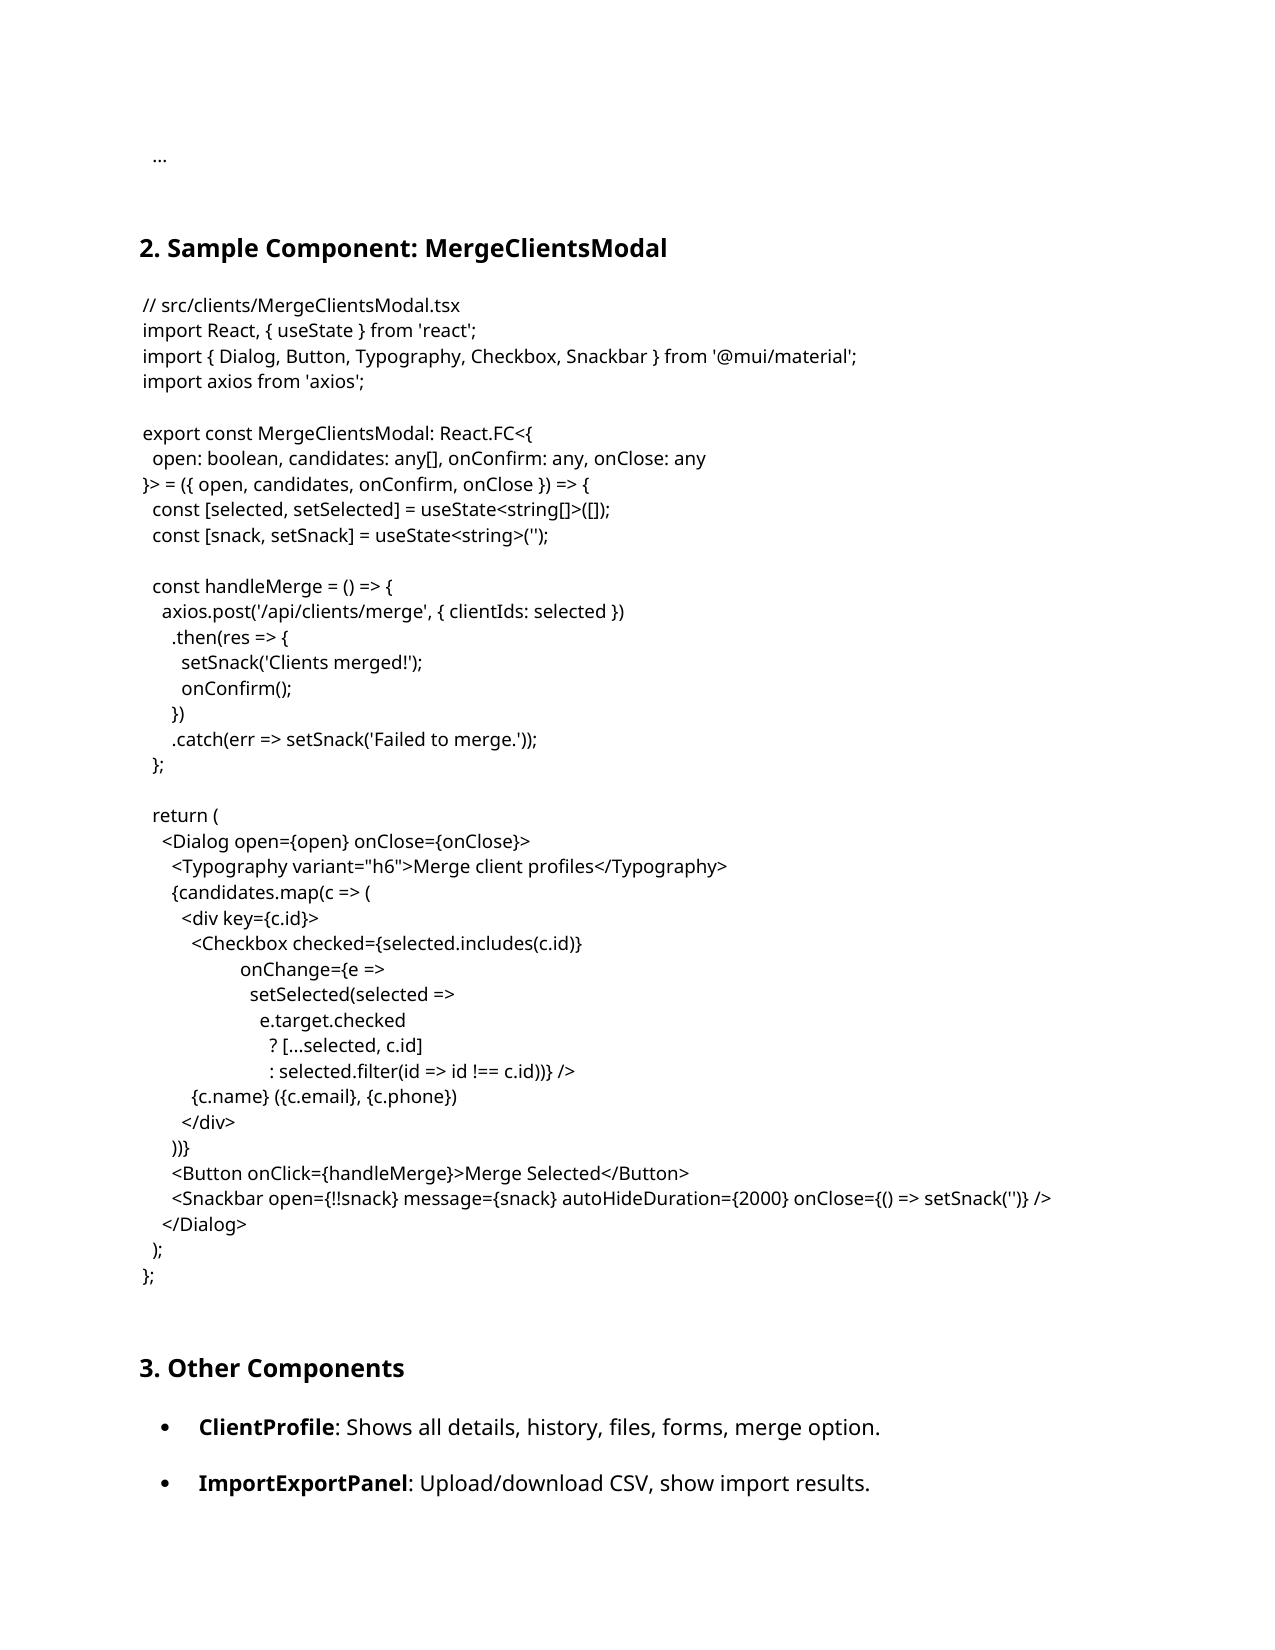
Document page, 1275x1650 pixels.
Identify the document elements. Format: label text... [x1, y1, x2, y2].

text 3. Other Components [139, 1350, 1133, 1384]
list ImportExportPanel: Upload/download CSV, show import results. [161, 1468, 1133, 1498]
text 2. Sample Component: MergeClientsModal [139, 230, 1133, 264]
list ClientProfile: Shows all details, history, files, forms, merge option. [161, 1412, 1133, 1442]
